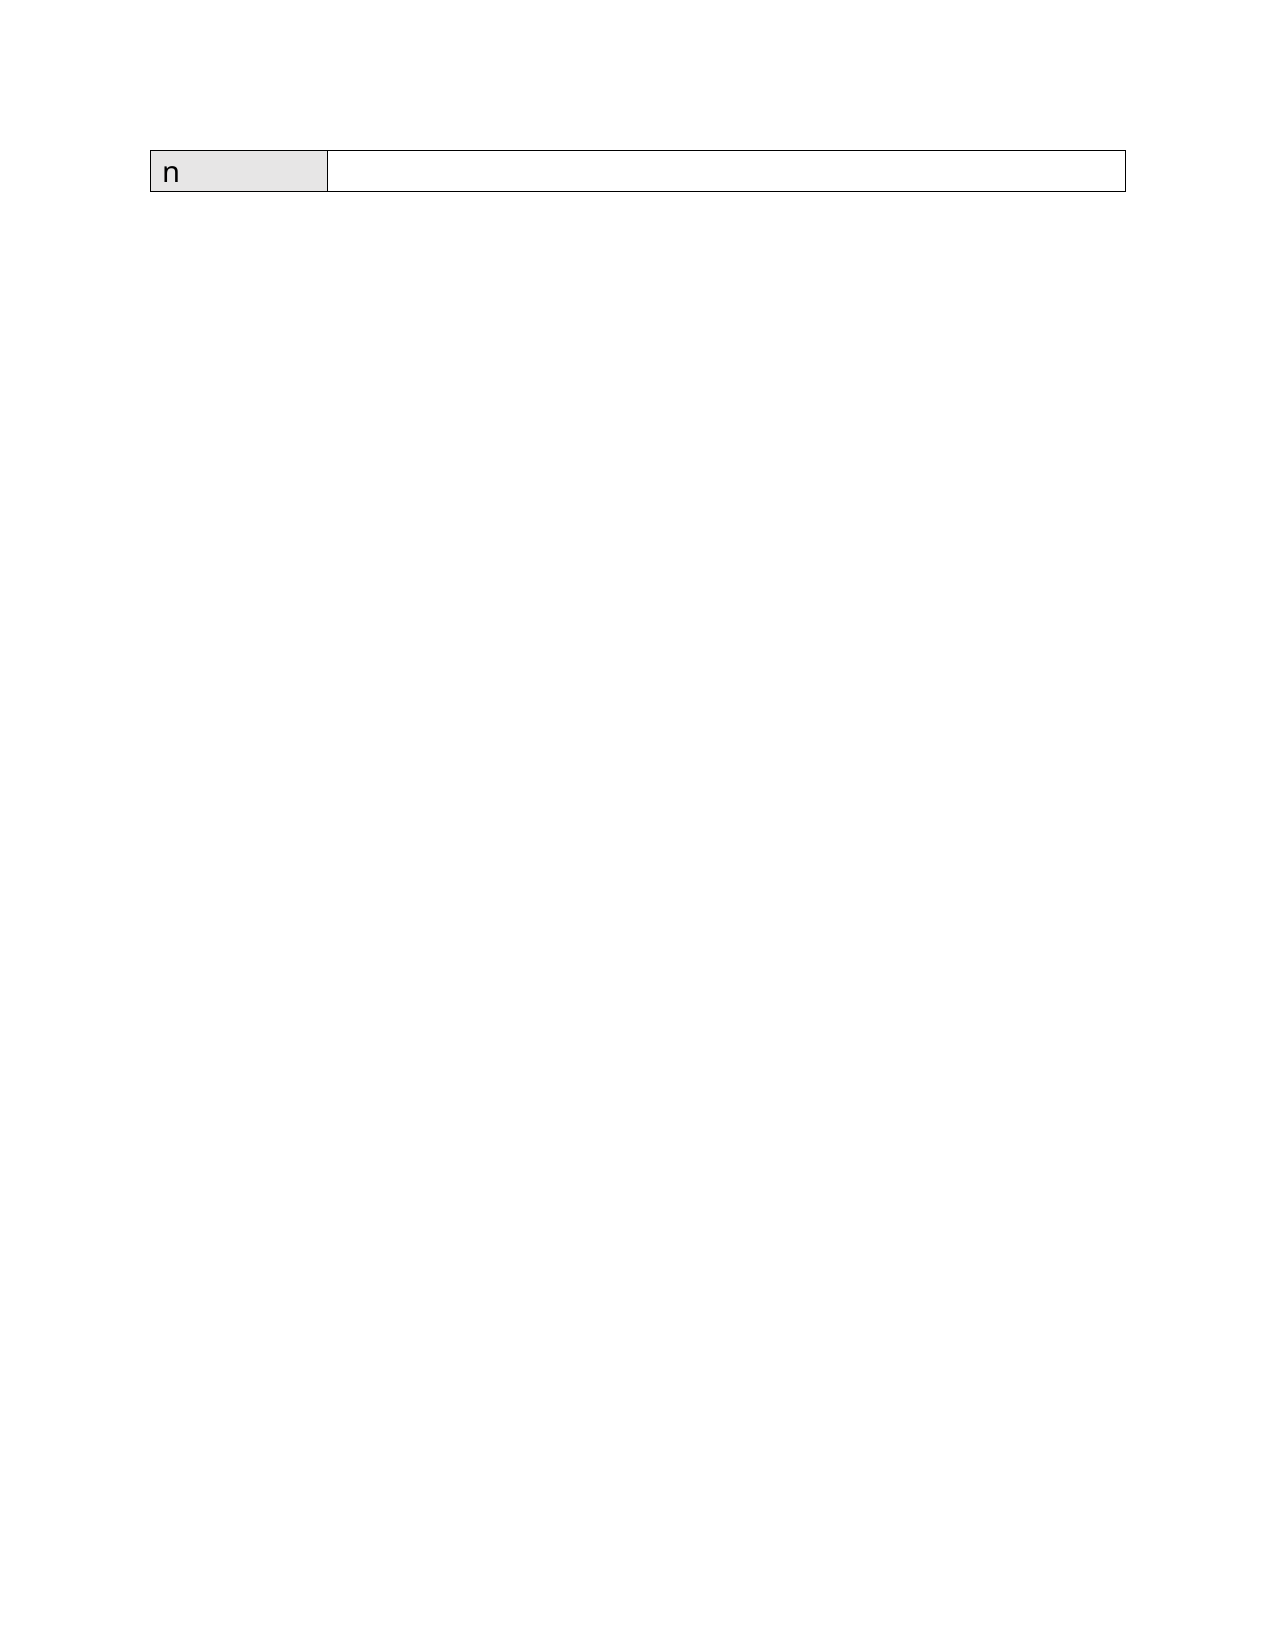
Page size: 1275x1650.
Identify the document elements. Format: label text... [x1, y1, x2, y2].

table_cell Assumption [151, 151, 327, 191]
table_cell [328, 151, 1125, 191]
